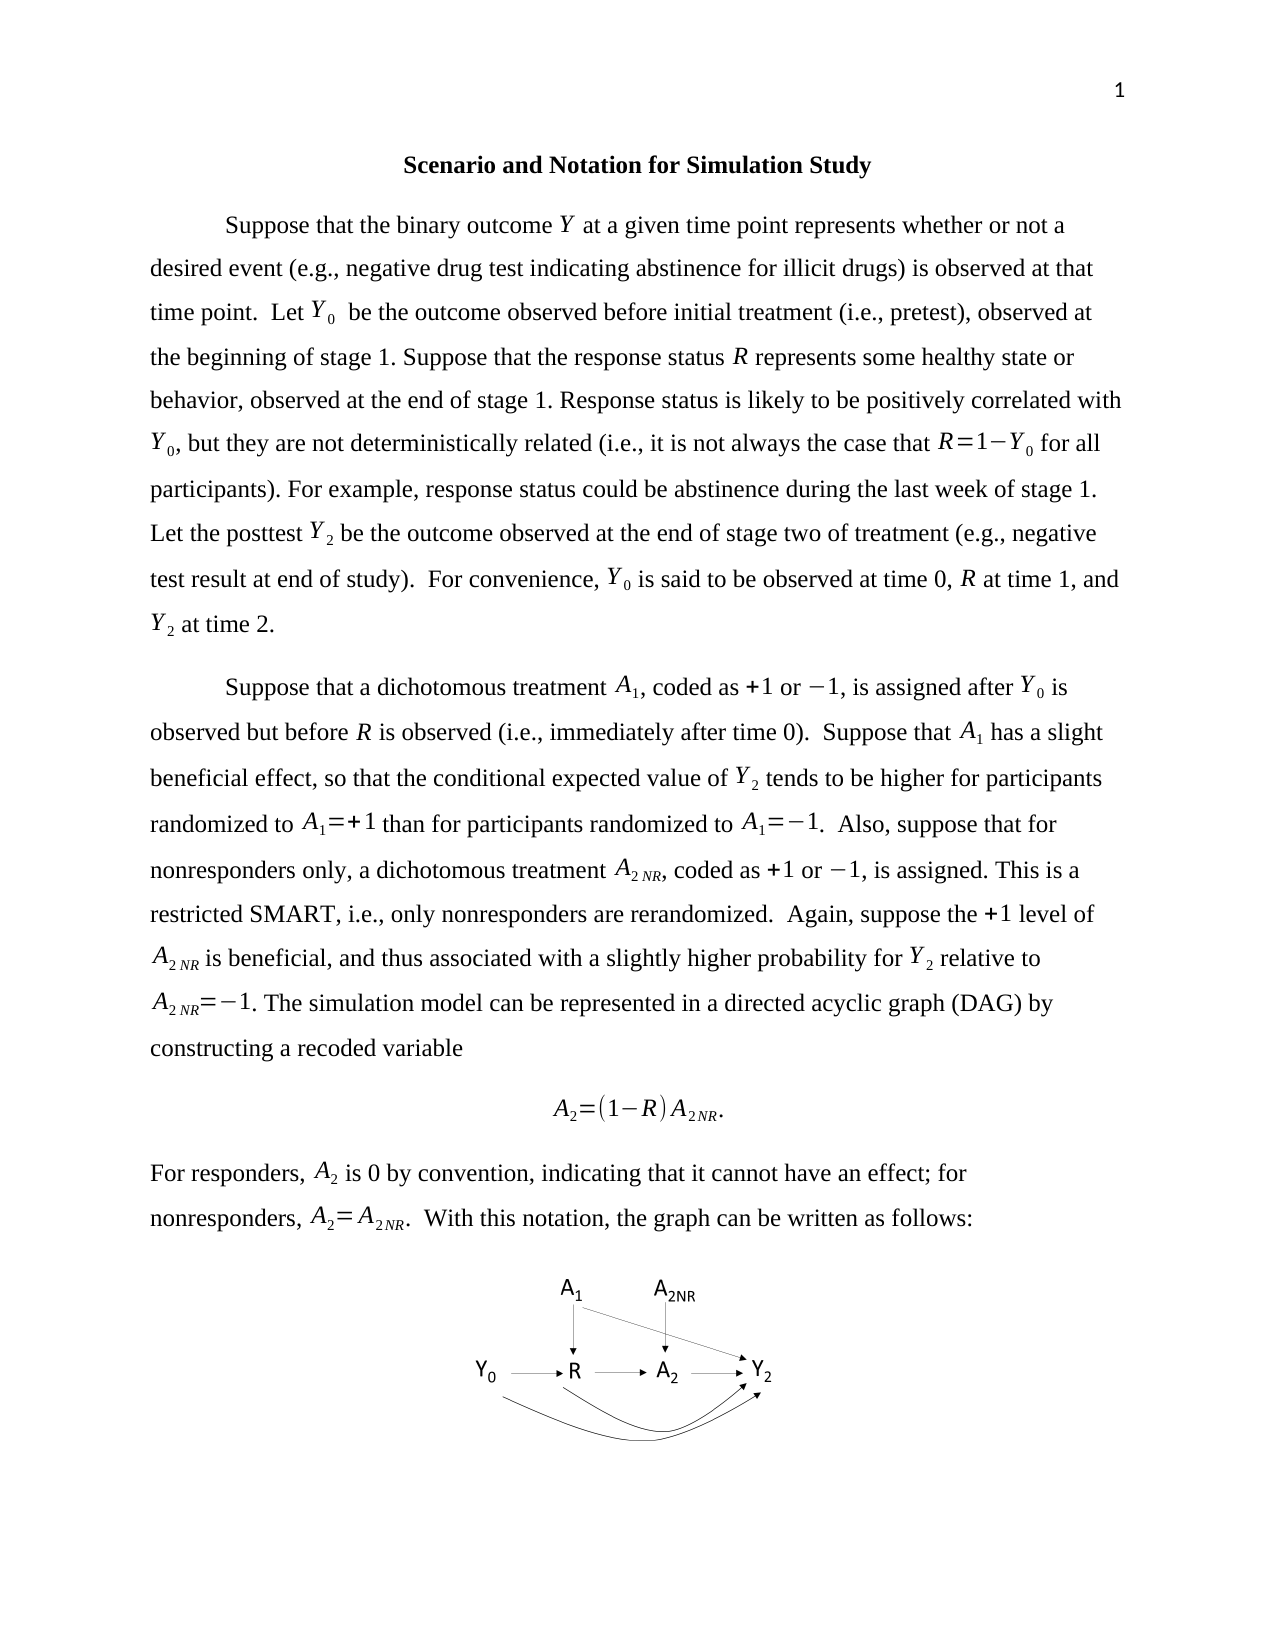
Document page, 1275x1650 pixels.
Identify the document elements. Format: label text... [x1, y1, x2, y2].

text . [150, 1093, 1125, 1125]
text Scenario and Notation for Simulation Study [150, 150, 1125, 179]
text Suppose that a dichotomous treatment , coded as or , is assigned after is observed but before is observed (i.e., immediately after time 0). Suppose that has a slight beneficial effect, so that the conditional expected value of tends to be higher for participants randomized to than for participants randomized to . Also, suppose that for nonresponders only, a dichotomous treatment , coded as or , is assigned. This is a restricted SMART, i.e., only nonresponders are rerandomized. Again, suppose the level of is beneficial, and thus associated with a slightly higher probability for relative to . The simulation model can be represented in a directed acyclic graph (DAG) by constructing a recoded variable [150, 671, 1125, 1062]
picture [460, 1264, 815, 1441]
text Suppose that the binary outcome at a given time point represents whether or not a desired event (e.g., negative drug test indicating abstinence for illicit drugs) is observed at that time point. Let be the outcome observed before initial treatment (i.e., pretest), observed at the beginning of stage 1. Suppose that the response status represents some healthy state or behavior, observed at the end of stage 1. Response status is likely to be positively correlated with , but they are not deterministically related (i.e., it is not always the case that for all participants). For example, response status could be abstinence during the last week of stage 1. Let the posttest be the outcome observed at the end of stage two of treatment (e.g., negative test result at end of study). For convenience, is said to be observed at time 0, at time 1, and at time 2. [150, 210, 1125, 639]
text For responders, is 0 by convention, indicating that it cannot have an effect; for nonresponders, . With this notation, the graph can be written as follows: [150, 1156, 1125, 1233]
